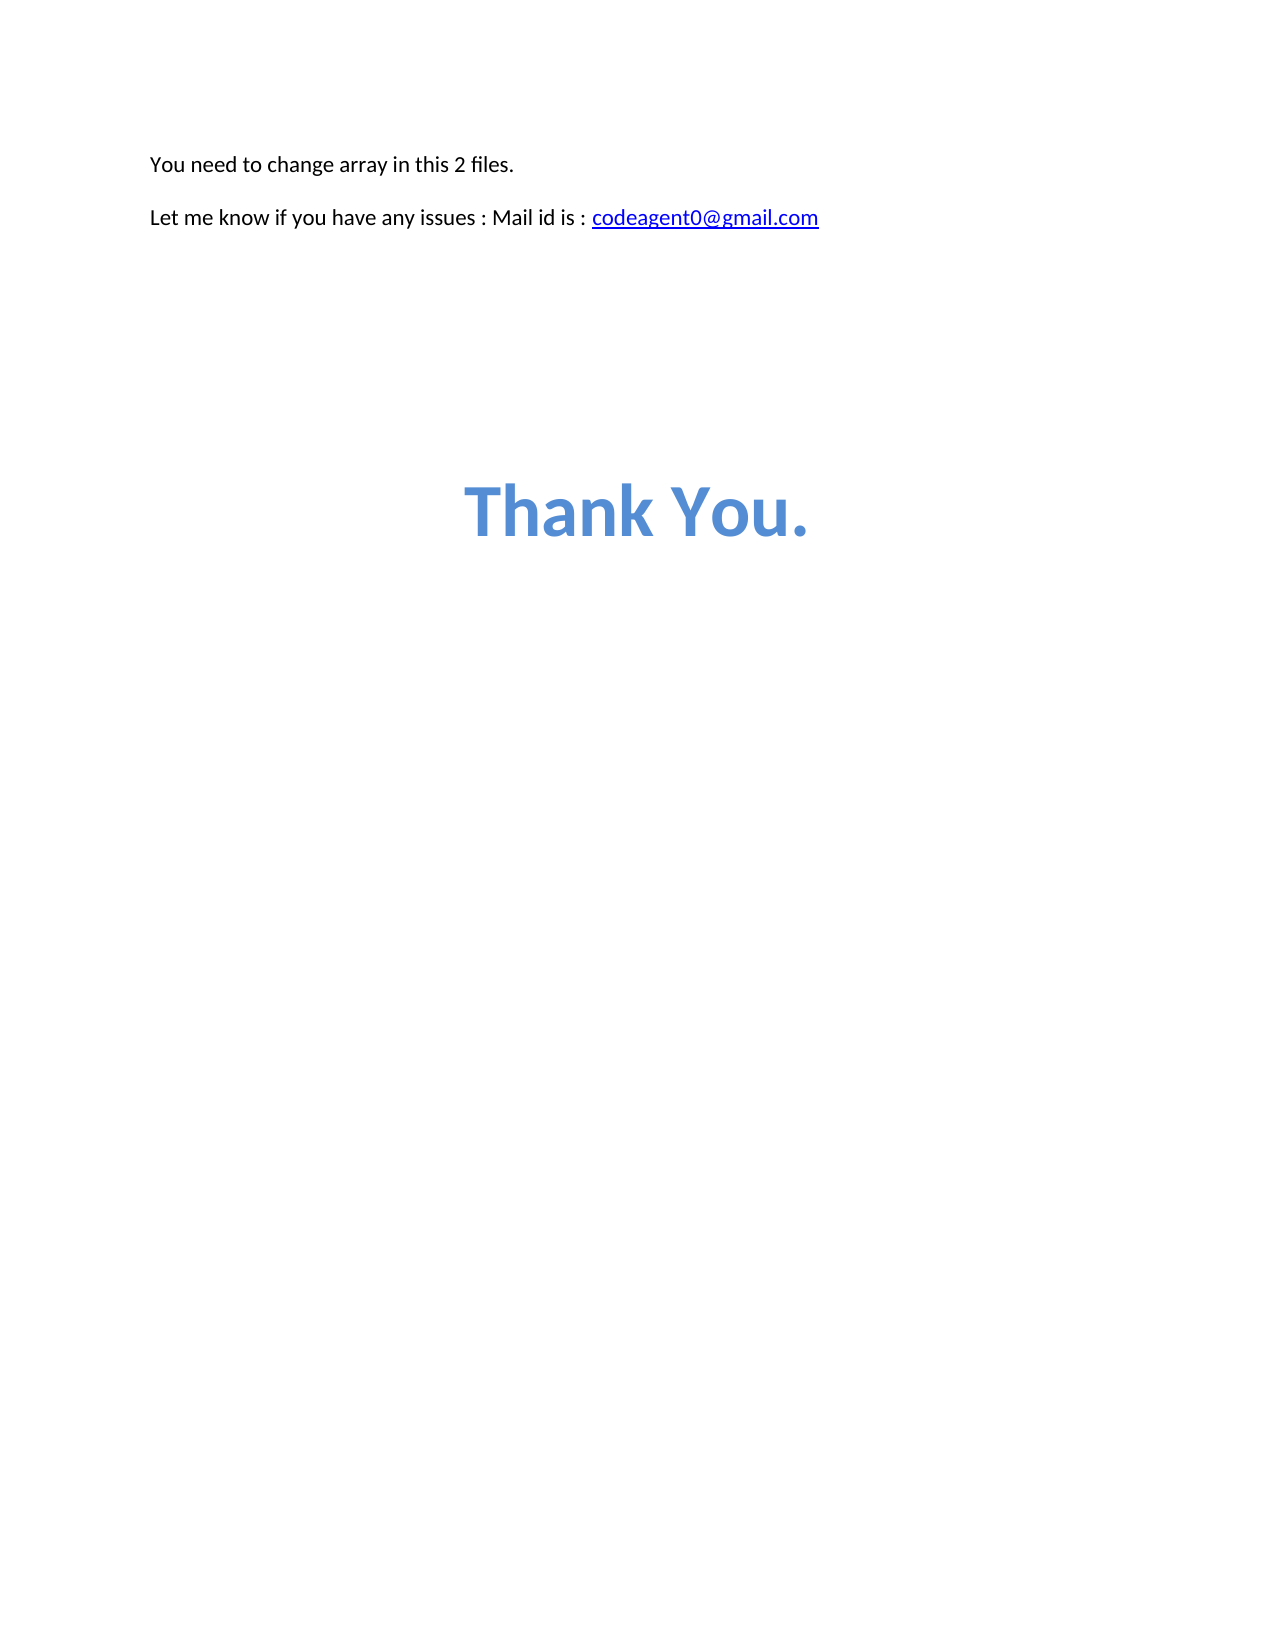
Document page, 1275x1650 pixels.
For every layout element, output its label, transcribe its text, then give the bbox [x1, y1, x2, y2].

text Thank You. [150, 463, 1125, 555]
text Let me know if you have any issues : Mail id is : codeagent0@gmail.com [150, 203, 1125, 231]
text You need to change array in this 2 files. [150, 150, 1125, 178]
